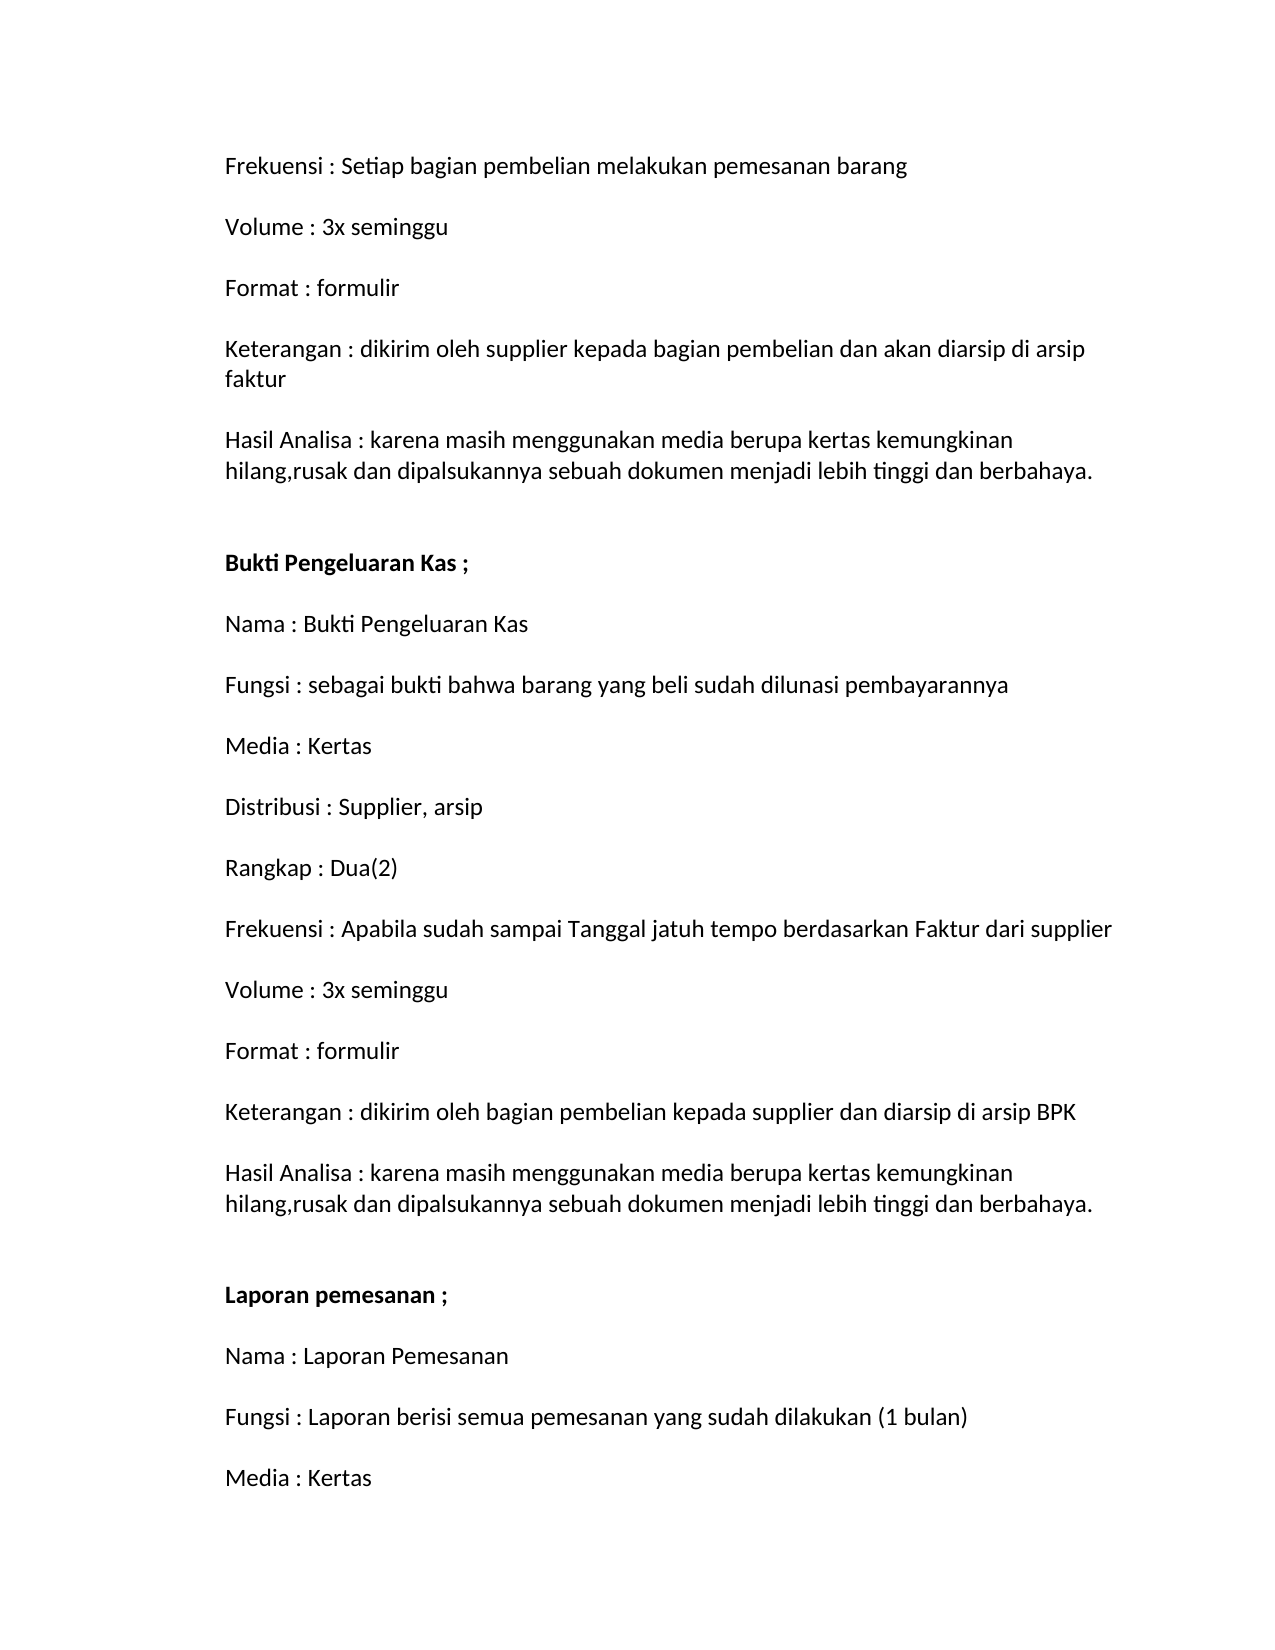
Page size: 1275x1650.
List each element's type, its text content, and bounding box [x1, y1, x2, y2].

text Media : Kertas [150, 1462, 1125, 1493]
text Hasil Analisa : karena masih menggunakan media berupa kertas kemungkinan hilang,rusak dan dipalsukannya sebuah dokumen menjadi lebih tinggi dan berbahaya. [225, 425, 1125, 486]
text Keterangan : dikirim oleh bagian pembelian kepada supplier dan diarsip di arsip BPK [150, 1096, 1125, 1127]
text Nama : Bukti Pengeluaran Kas [150, 608, 1125, 638]
text Frekuensi : Setiap bagian pembelian melakukan pemesanan barang [150, 150, 1125, 181]
text Format : formulir [150, 1035, 1125, 1066]
text Bukti Pengeluaran Kas ; [150, 547, 1125, 577]
text Fungsi : Laporan berisi semua pemesanan yang sudah dilakukan (1 bulan) [150, 1401, 1125, 1432]
text Format : formulir [150, 272, 1125, 303]
text Volume : 3x seminggu [150, 974, 1125, 1004]
text Laporan pemesanan ; [150, 1279, 1125, 1310]
text Rangkap : Dua(2) [150, 852, 1125, 882]
text Frekuensi : Apabila sudah sampai Tanggal jatuh tempo berdasarkan Faktur dari supplier [150, 913, 1125, 943]
text Distribusi : Supplier, arsip [150, 791, 1125, 821]
text Volume : 3x seminggu [150, 211, 1125, 242]
text Fungsi : sebagai bukti bahwa barang yang beli sudah dilunasi pembayarannya [150, 669, 1125, 699]
text Media : Kertas [150, 730, 1125, 760]
text Hasil Analisa : karena masih menggunakan media berupa kertas kemungkinan hilang,rusak dan dipalsukannya sebuah dokumen menjadi lebih tinggi dan berbahaya. [225, 1157, 1125, 1218]
text Nama : Laporan Pemesanan [150, 1340, 1125, 1371]
text Keterangan : dikirim oleh supplier kepada bagian pembelian dan akan diarsip di arsip faktur [225, 333, 1125, 394]
